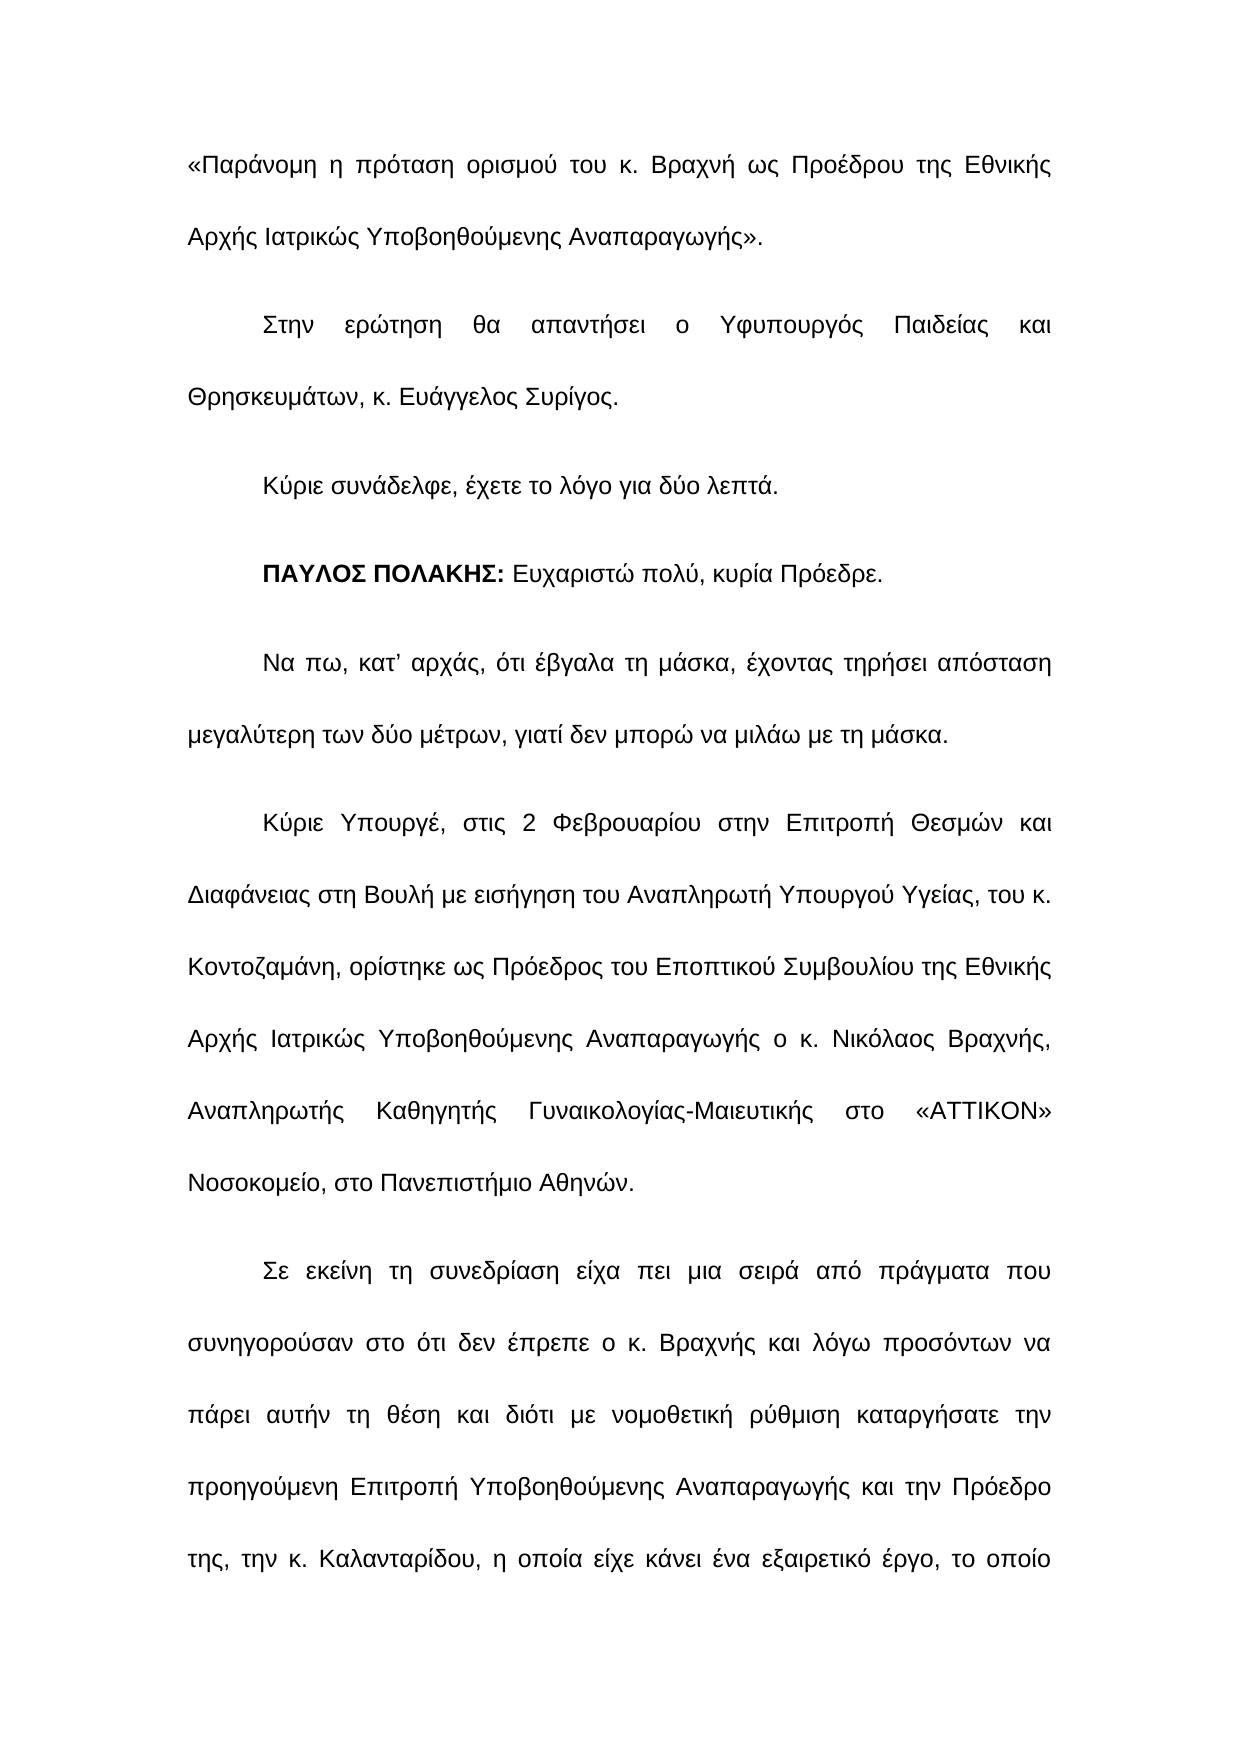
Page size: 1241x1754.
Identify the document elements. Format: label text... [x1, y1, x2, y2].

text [187, 1256, 1053, 1572]
text ΠΑΥΛΟΣ ΠΟΛΑΚΗΣ: Ευχαριστώ πολύ, κυρία Πρόεδρε. [187, 559, 1053, 588]
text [187, 150, 1053, 251]
text Κύριε συνάδελφε, έχετε το λόγο για δύο λεπτά. [187, 471, 1053, 499]
text Να πω, κατ’ αρχάς, ότι έβγαλα τη μάσκα, έχοντας τηρήσει απόσταση μεγαλύτερη των δύο μέτρων, γιατί δεν μπορώ να μιλάω με τη μάσκα. [187, 648, 1053, 748]
text Κύριε Υπουργέ, στις 2 Φεβρουαρίου στην Επιτροπή Θεσμών και Διαφάνειας στη Βουλή με εισήγηση του Αναπληρωτή Υπουργού Υγείας, του κ. Κοντοζαμάνη, ορίστηκε ως Πρόεδρος του Εποπτικού Συμβουλίου της Εθνικής Αρχής Ιατρικώς Υποβοηθούμενης Αναπαραγωγής ο κ. Νικόλαος Βραχνής, Αναπληρωτής Καθηγητής Γυναικολογίας-Μαιευτικής στο «ΑΤΤΙΚΟΝ» Νοσοκομείο, στο Πανεπιστήμιο Αθηνών. [187, 808, 1053, 1196]
text Στην ερώτηση θα απαντήσει ο Υφυπουργός Παιδείας και Θρησκευμάτων, κ. Ευάγγελος Συρίγος. [187, 310, 1053, 411]
